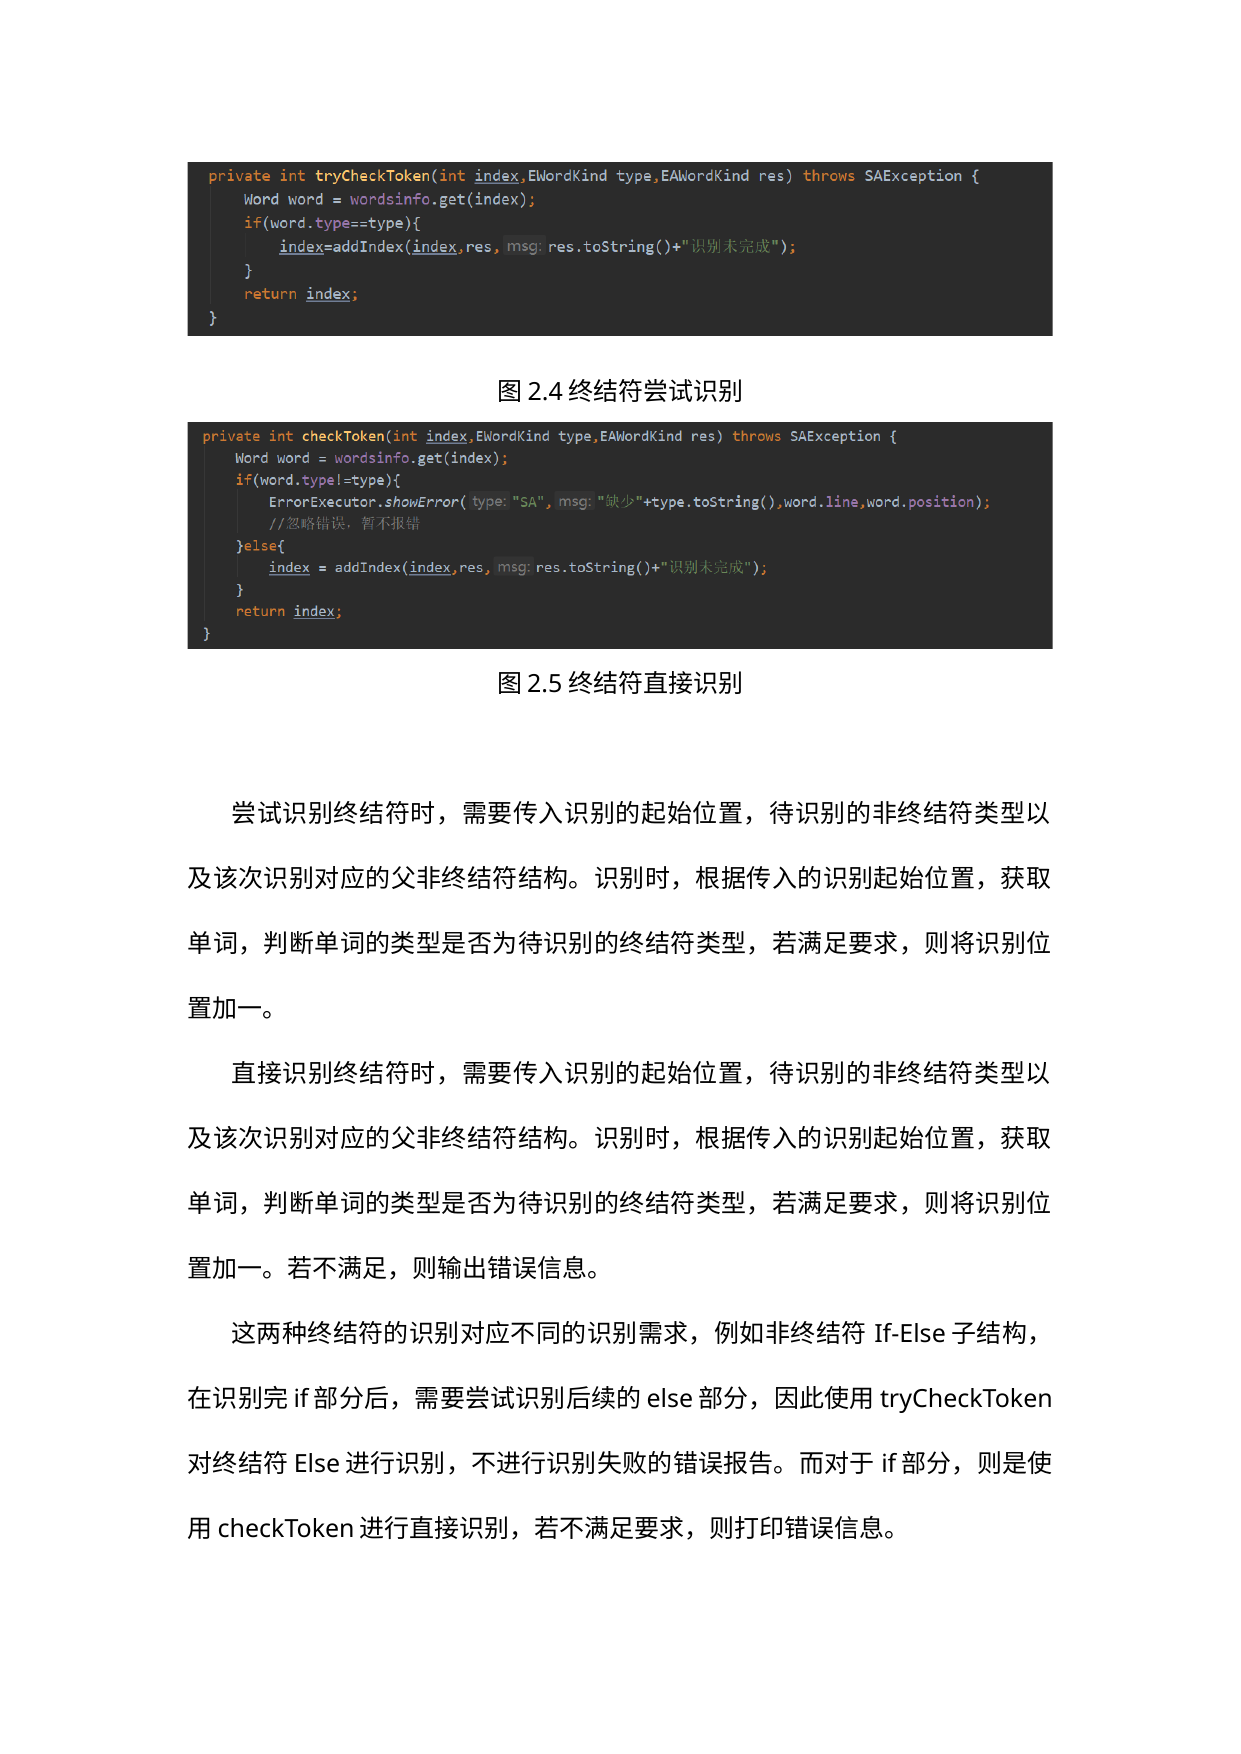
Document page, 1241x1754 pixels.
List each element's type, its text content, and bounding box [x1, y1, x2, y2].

picture [187, 422, 1053, 649]
text 这两种终结符的识别对应不同的识别需求，例如非终结符If-Else子结构，在识别完if部分后，需要尝试识别后续的else部分，因此使用tryCheckToken对终结符Else进行识别，不进行识别失败的错误报告。而对于if部分，则是使用checkToken进行直接识别，若不满足要求，则打印错误信息。 [187, 1299, 1053, 1559]
text 尝试识别终结符时，需要传入识别的起始位置，待识别的非终结符类型以及该次识别对应的父非终结符结构。识别时，根据传入的识别起始位置，获取单词，判断单词的类型是否为待识别的终结符类型，若满足要求，则将识别位置加一。 [187, 779, 1053, 1039]
text 图2.5 终结符直接识别 [187, 649, 1053, 714]
text 直接识别终结符时，需要传入识别的起始位置，待识别的非终结符类型以及该次识别对应的父非终结符结构。识别时，根据传入的识别起始位置，获取单词，判断单词的类型是否为待识别的终结符类型，若满足要求，则将识别位置加一。若不满足，则输出错误信息。 [187, 1039, 1053, 1299]
picture [187, 162, 1053, 336]
text 图2.4终结符尝试识别 [187, 357, 1053, 422]
